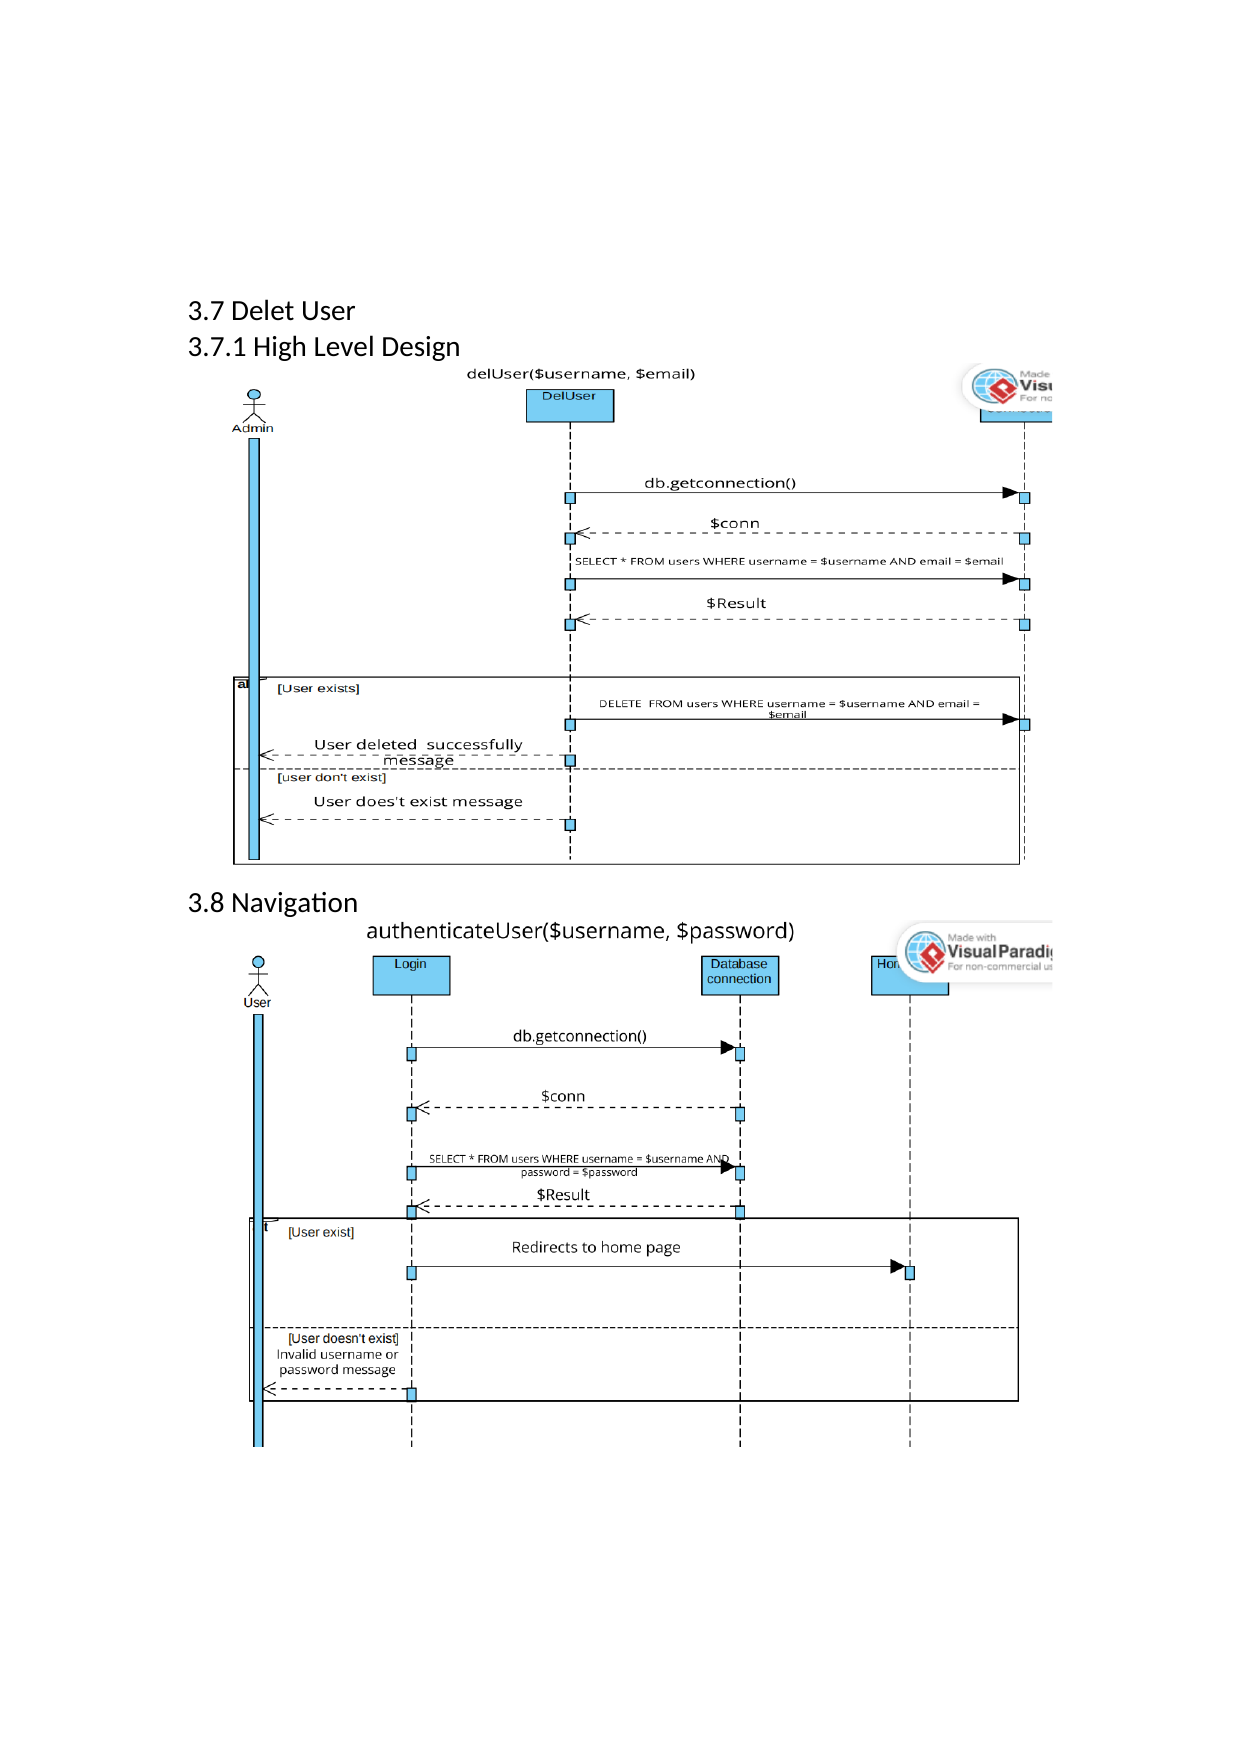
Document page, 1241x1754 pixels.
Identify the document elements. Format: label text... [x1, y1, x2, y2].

text 3.7.1 High Level Design [187, 328, 1053, 363]
picture [187, 363, 1053, 885]
picture [187, 920, 1053, 1447]
text 3.7 Delet User [187, 292, 1053, 328]
text 3.8 Navigation [187, 885, 1053, 920]
